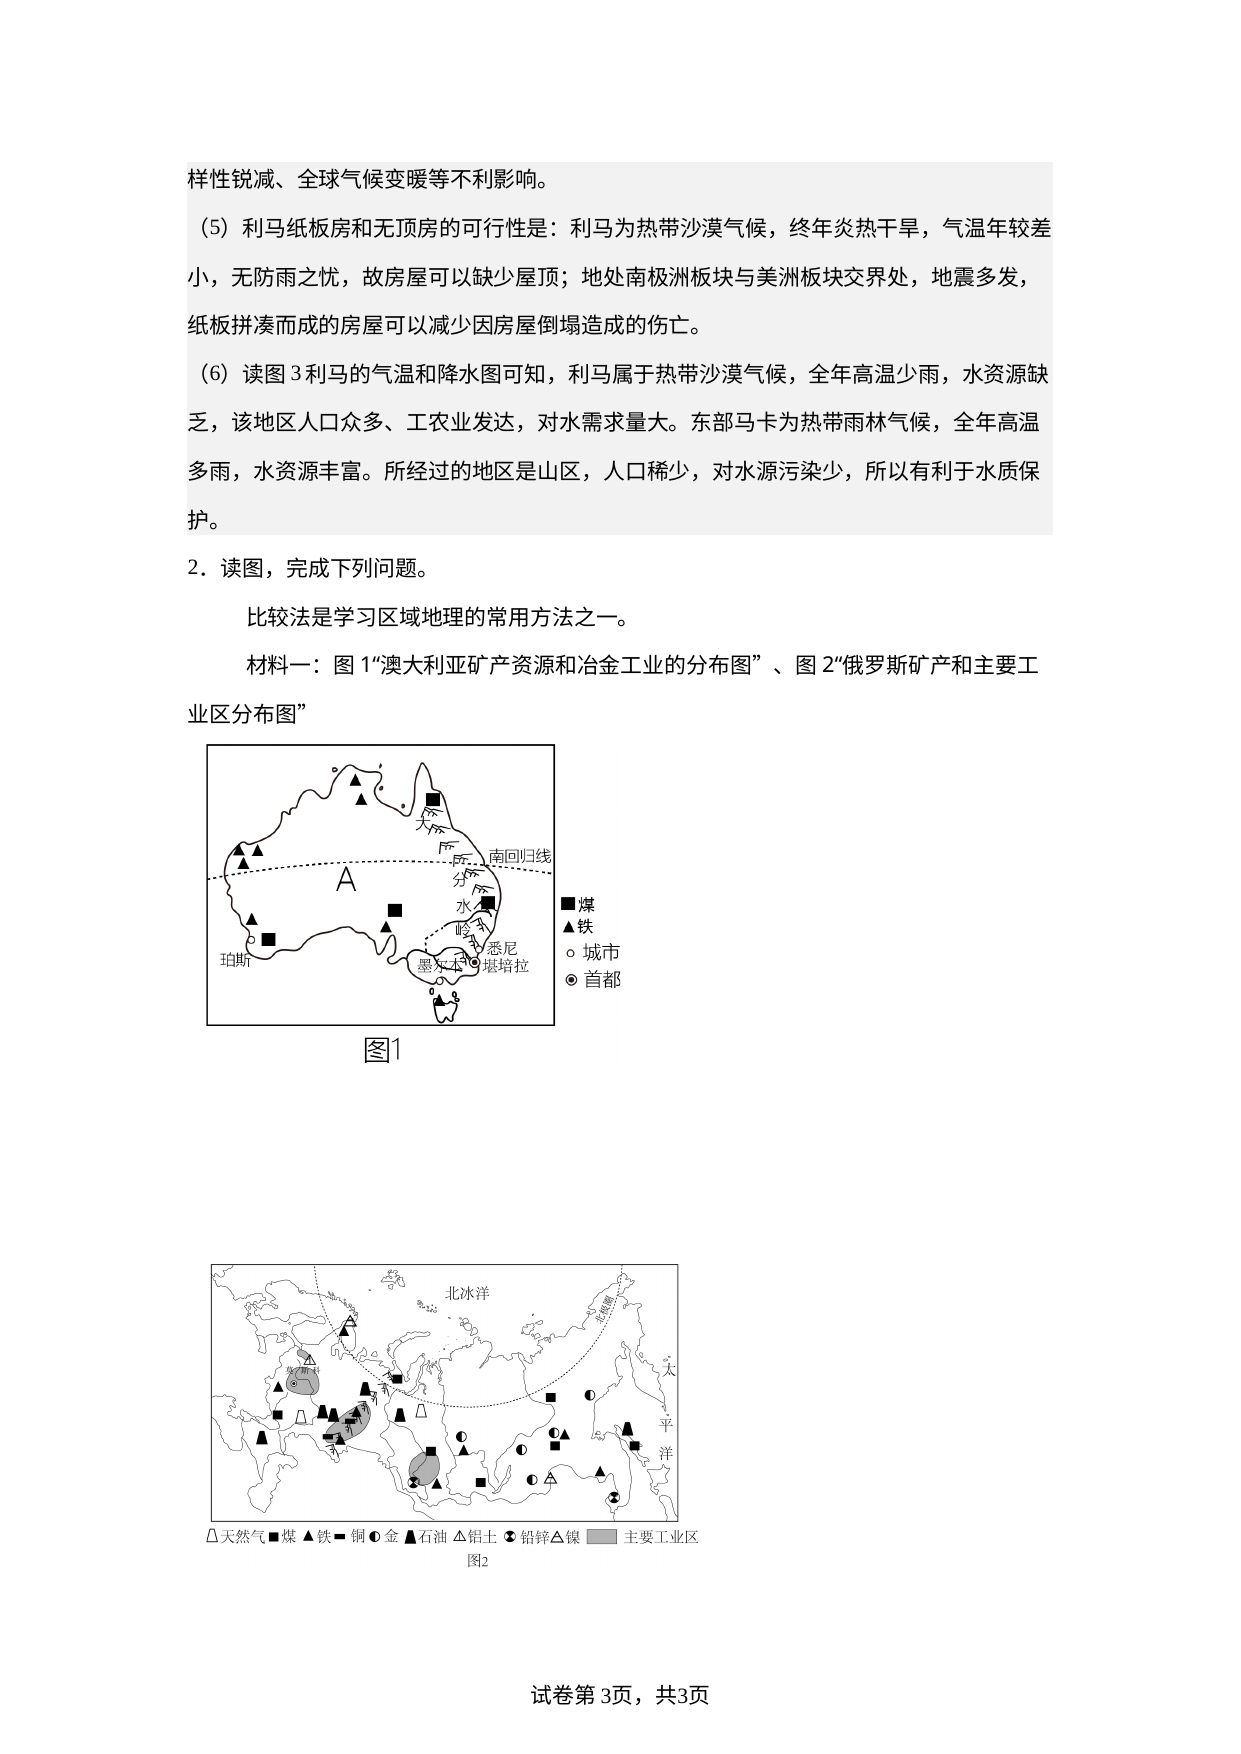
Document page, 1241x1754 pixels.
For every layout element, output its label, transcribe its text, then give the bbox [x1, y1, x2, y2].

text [187, 162, 1053, 194]
picture [206, 1264, 699, 1570]
text 2．读图，完成下列问题。 [187, 551, 1053, 583]
picture [206, 744, 621, 1067]
text （6）读图3利马的气温和降水图可知，利马属于热带沙漠气候，全年高温少雨，水资源缺乏，该地区人口众多、工农业发达，对水需求量大。东部马卡为热带雨林气候，全年高温多雨，水资源丰富。所经过的地区是山区，人口稀少，对水源污染少，所以有利于水质保护。 [187, 356, 1053, 535]
text 材料一：图1“澳大利亚矿产资源和冶金工业的分布图”、图2“俄罗斯矿产和主要工业区分布图” [187, 647, 1053, 729]
text （5）利马纸板房和无顶房的可行性是：利马为热带沙漠气候，终年炎热干旱，气温年较差小，无防雨之忧，故房屋可以缺少屋顶；地处南极洲板块与美洲板块交界处，地震多发，纸板拼凑而成的房屋可以减少因房屋倒塌造成的伤亡。 [187, 210, 1053, 340]
text 比较法是学习区域地理的常用方法之一。 [187, 599, 1053, 632]
